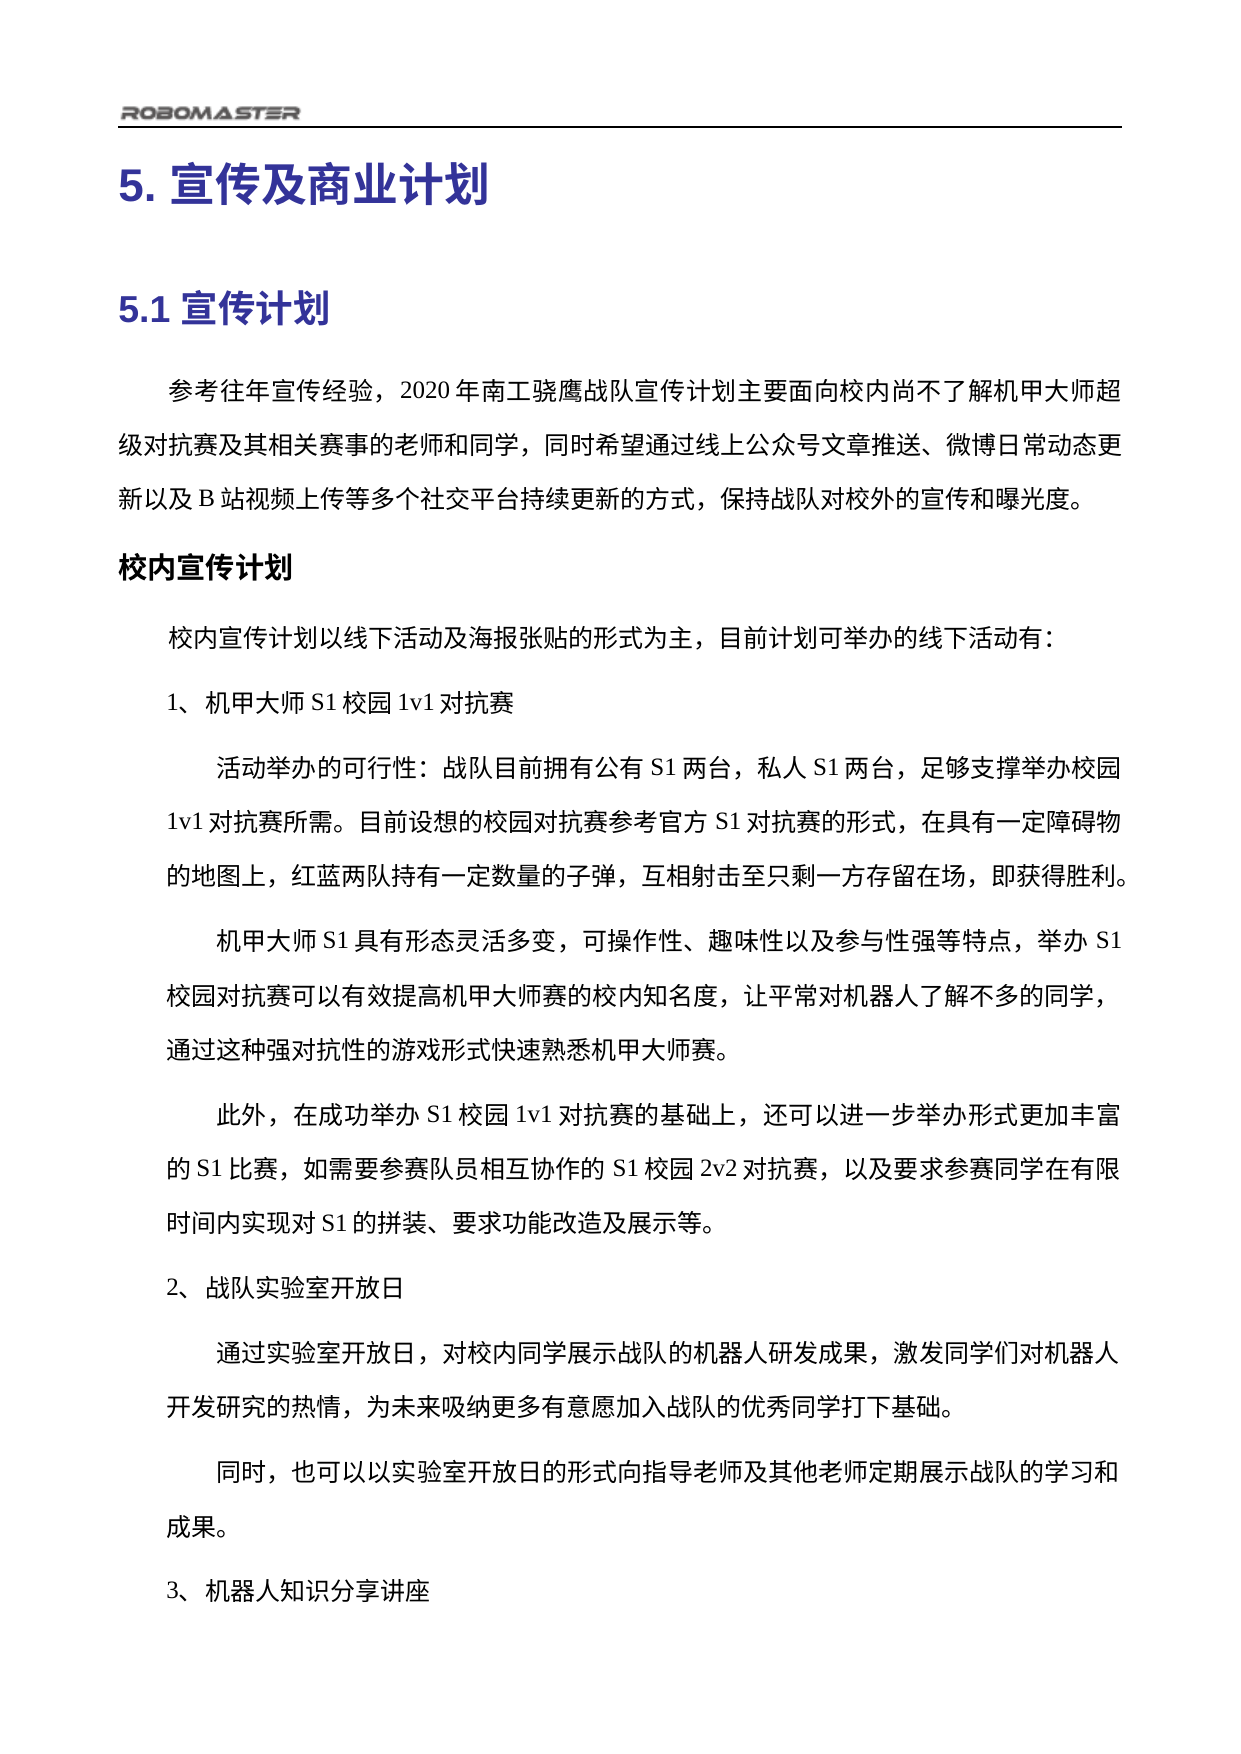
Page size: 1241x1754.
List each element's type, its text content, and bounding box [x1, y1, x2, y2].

list 机甲大师S1校园1v1对抗赛 [160, 683, 1122, 719]
list 同时，也可以以实验室开放日的形式向指导老师及其他老师定期展示战队的学习和成果。 [166, 1453, 1122, 1543]
list 机甲大师S1具有形态灵活多变，可操作性、趣味性以及参与性强等特点，举办S1校园对抗赛可以有效提高机甲大师赛的校内知名度，让平常对机器人了解不多的同学，通过这种强对抗性的游戏形式快速熟悉机甲大师赛。 [166, 922, 1122, 1067]
list 活动举办的可行性：战队目前拥有公有S1两台，私人S1两台，足够支撑举办校园1v1对抗赛所需。目前设想的校园对抗赛参考官方S1对抗赛的形式，在具有一定障碍物的地图上，红蓝两队持有一定数量的子弹，互相射击至只剩一方存留在场，即获得胜利。 [166, 748, 1122, 893]
subtitle 宣传及商业计划 [118, 148, 1122, 215]
list 通过实验室开放日，对校内同学展示战队的机器人研发成果，激发同学们对机器人开发研究的热情，为未来吸纳更多有意愿加入战队的优秀同学打下基础。 [166, 1333, 1122, 1424]
list 机器人知识分享讲座 [160, 1572, 1122, 1608]
list 此外，在成功举办S1校园1v1对抗赛的基础上，还可以进一步举办形式更加丰富的S1比赛，如需要参赛队员相互协作的S1校园2v2对抗赛，以及要求参赛同学在有限时间内实现对S1的拼装、要求功能改造及展示等。 [166, 1095, 1122, 1240]
list 战队实验室开放日 [160, 1269, 1122, 1305]
text 参考往年宣传经验，2020年南工骁鹰战队宣传计划主要面向校内尚不了解机甲大师超级对抗赛及其相关赛事的老师和同学，同时希望通过线上公众号文章推送、微博日常动态更新以及B站视频上传等多个社交平台持续更新的方式，保持战队对校外的宣传和曝光度。 [118, 371, 1122, 516]
subtitle 校内宣传计划 [118, 544, 1122, 587]
subtitle 宣传计划 [118, 279, 1122, 333]
picture [118, 102, 309, 124]
list 校内宣传计划以线下活动及海报张贴的形式为主，目前计划可举办的线下活动有： [118, 618, 1122, 655]
